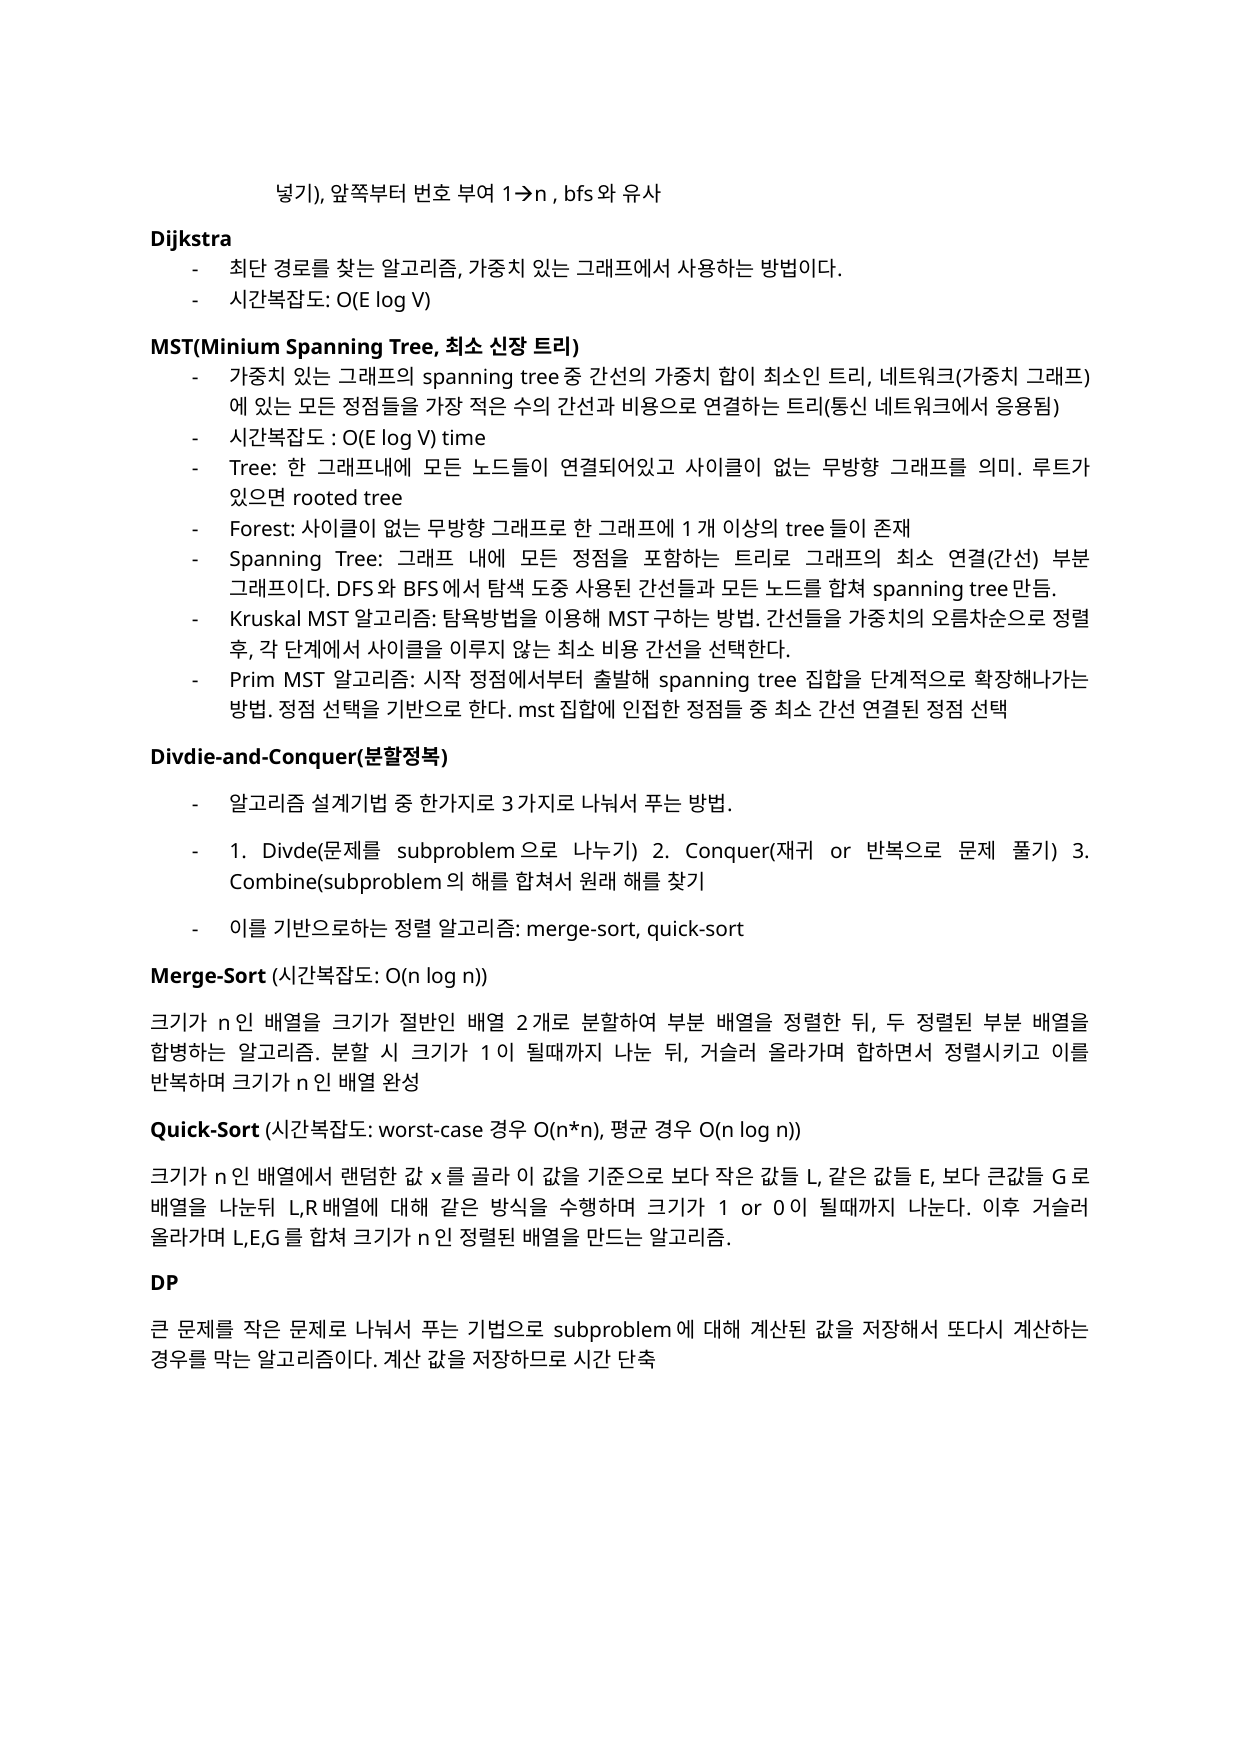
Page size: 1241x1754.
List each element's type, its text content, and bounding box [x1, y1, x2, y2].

list 알고리즘 설계기법 중 한가지로 3가지로 나눠서 푸는 방법. [192, 788, 1090, 818]
list 최단 경로를 찾는 알고리즘, 가중치 있는 그래프에서 사용하는 방법이다. [192, 253, 1090, 283]
list Kruskal MST 알고리즘: 탐욕방법을 이용해 MST구하는 방법. 간선들을 가중치의 오름차순으로 정렬 후, 각 단계에서 사이클을 이루지 않는 최소 비용 간선을 선택한다. [192, 603, 1090, 663]
text 크기가 n인 배열에서 랜덤한 값 x를 골라 이 값을 기준으로 보다 작은 값들 L, 같은 값들 E, 보다 큰값들 G로 배열을 나눈뒤 L,R배열에 대해 같은 방식을 수행하며 크기가 1 or 0이 될때까지 나눈다. 이후 거슬러 올라가며 L,E,G를 합쳐 크기가 n인 정렬된 배열을 만드는 알고리즘. [150, 1160, 1090, 1251]
text MST(Minium Spanning Tree, 최소 신장 트리) [150, 330, 1090, 360]
list 시간복잡도 : O(E log V) time [192, 421, 1090, 451]
text 큰 문제를 작은 문제로 나눠서 푸는 기법으로 subproblem에 대해 계산된 값을 저장해서 또다시 계산하는 경우를 막는 알고리즘이다. 계산 값을 저장하므로 시간 단축 [150, 1313, 1090, 1374]
text 크기가 n인 배열을 크기가 절반인 배열 2개로 분할하여 부분 배열을 정렬한 뒤, 두 정렬된 부분 배열을 합병하는 알고리즘. 분할 시 크기가 1이 될때까지 나눈 뒤, 거슬러 올라가며 합하면서 정렬시키고 이를 반복하며 크기가 n인 배열 완성 [150, 1006, 1090, 1097]
list 가중치 있는 그래프의 spanning tree중 간선의 가중치 합이 최소인 트리, 네트워크(가중치 그래프)에 있는 모든 정점들을 가장 적은 수의 간선과 비용으로 연결하는 트리(통신 네트워크에서 응용됨) [192, 360, 1090, 421]
text Quick-Sort (시간복잡도: worst-case 경우 O(n*n), 평균 경우 O(n log n)) [150, 1113, 1090, 1144]
text Divdie-and-Conquer(분할정복) [150, 741, 1090, 771]
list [233, 177, 1090, 207]
list Tree: 한 그래프내에 모든 노드들이 연결되어있고 사이클이 없는 무방향 그래프를 의미. 루트가 있으면 rooted tree [192, 451, 1090, 512]
list 이를 기반으로하는 정렬 알고리즘: merge-sort, quick-sort [192, 912, 1090, 942]
text Dijkstra [150, 224, 1090, 253]
text Merge-Sort (시간복잡도: O(n log n)) [150, 959, 1090, 989]
list 시간복잡도: O(E log V) [192, 283, 1090, 313]
list Spanning Tree: 그래프 내에 모든 정점을 포함하는 트리로 그래프의 최소 연결(간선) 부분 그래프이다. DFS와 BFS에서 탐색 도중 사용된 간선들과 모든 노드를 합쳐 spanning tree만듬. [192, 542, 1090, 603]
list 1. Divde(문제를 subproblem으로 나누기) 2. Conquer(재귀 or 반복으로 문제 풀기) 3. Combine(subproblem의 해를 합쳐서 원래 해를 찾기 [192, 834, 1090, 895]
list Prim MST 알고리즘: 시작 정점에서부터 출발해 spanning tree 집합을 단계적으로 확장해나가는 방법. 정점 선택을 기반으로 한다. mst집합에 인접한 정점들 중 최소 간선 연결된 정점 선택 [192, 663, 1090, 724]
text DP [150, 1268, 1090, 1296]
list Forest: 사이클이 없는 무방향 그래프로 한 그래프에 1개 이상의 tree들이 존재 [192, 512, 1090, 542]
